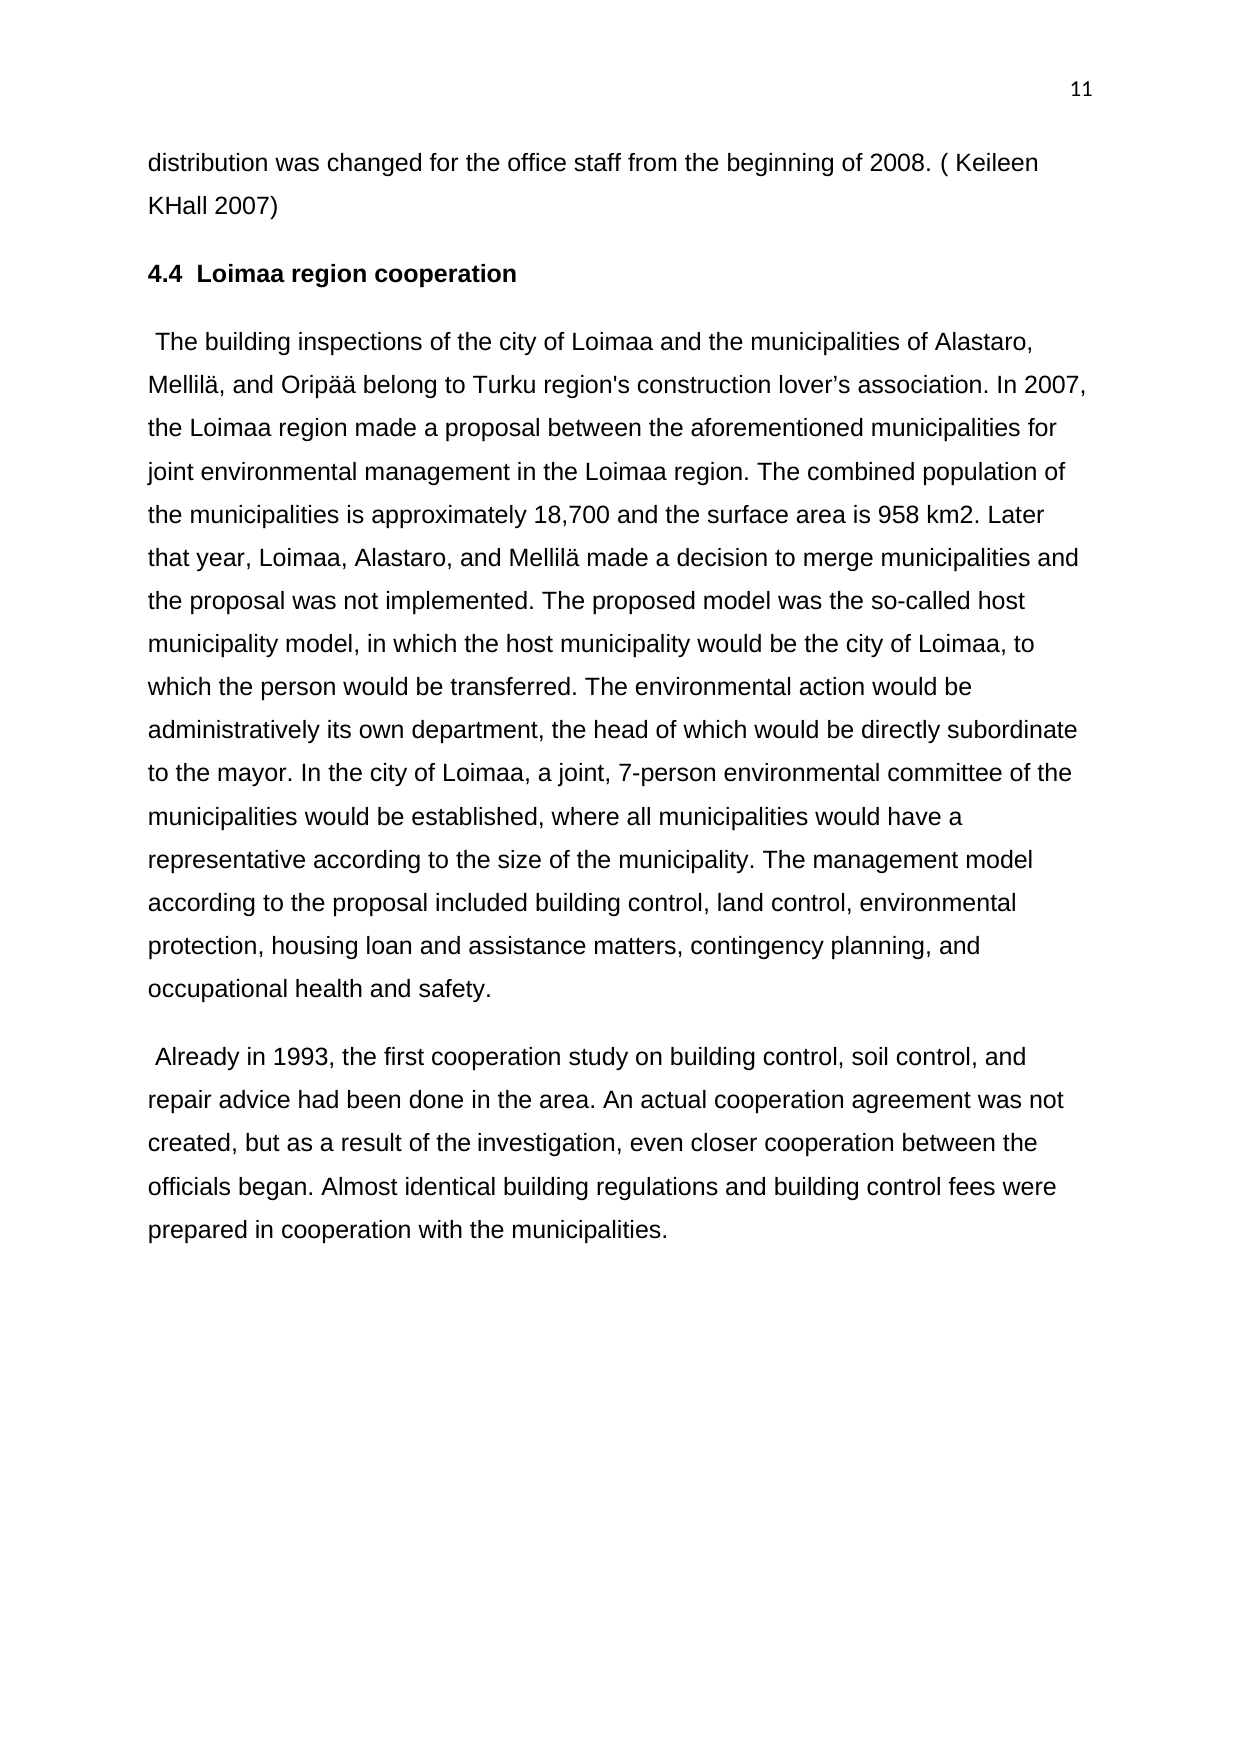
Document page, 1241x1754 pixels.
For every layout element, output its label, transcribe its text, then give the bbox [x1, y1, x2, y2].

text Already in 1993, the first cooperation study on building control, soil control, and repair advice had been done in the area. An actual cooperation agreement was not created, but as a result of the investigation, even closer cooperation between the officials began. Almost identical building regulations and building control fees were prepared in cooperation with the municipalities. [148, 1042, 1092, 1244]
subtitle 4.4 Loimaa region cooperation [148, 259, 1092, 288]
text The building inspections of the city of Loimaa and the municipalities of Alastaro, Mellilä, and Oripää belong to Turku region's construction lover’s association. In 2007, the Loimaa region made a proposal between the aforementioned municipalities for joint environmental management in the Loimaa region. The combined population of the municipalities is approximately 18,700 and the surface area is 958 km2. Later that year, Loimaa, Alastaro, and Mellilä made a decision to merge municipalities and the proposal was not implemented. The proposed model was the so-called host municipality model, in which the host municipality would be the city of Loimaa, to which the person would be transferred. The environmental action would be administratively its own department, the head of which would be directly subordinate to the mayor. In the city of Loimaa, a joint, 7-person environmental committee of the municipalities would be established, where all municipalities would have a representative according to the size of the municipality. The management model according to the proposal included building control, land control, environmental protection, housing loan and assistance matters, contingency planning, and occupational health and safety. [148, 327, 1092, 1003]
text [148, 148, 1092, 219]
